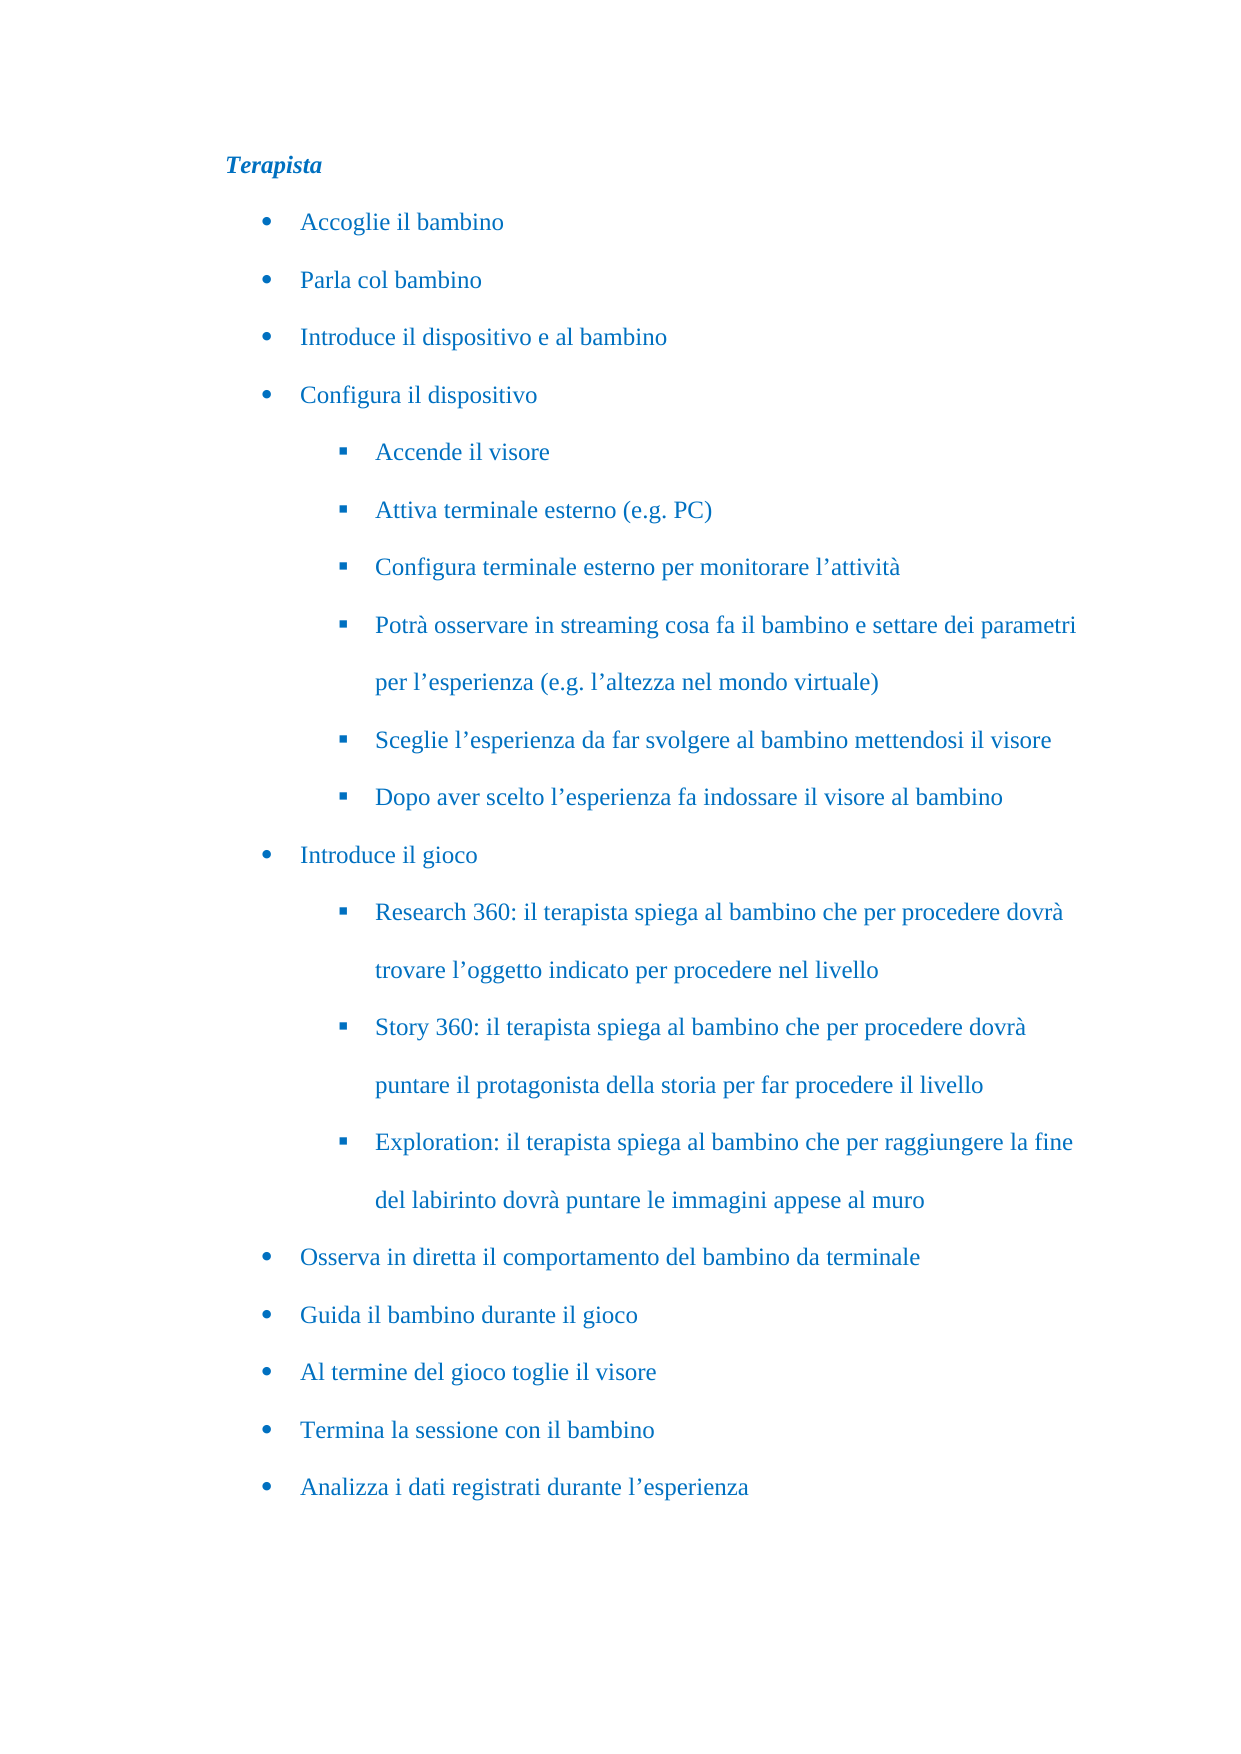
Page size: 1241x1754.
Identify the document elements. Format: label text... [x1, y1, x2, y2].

list Guida il bambino durante il gioco [262, 1300, 1090, 1329]
list Parla col bambino [262, 265, 1090, 294]
list Analizza i dati registrati durante l’esperienza [262, 1472, 1090, 1501]
text Terapista [150, 150, 1090, 179]
list Story 360: il terapista spiega al bambino che per procedere dovrà puntare il protagonista della storia per far procedere il livello [337, 1012, 1090, 1099]
list Configura terminale esterno per monitorare l’attività [337, 552, 1090, 581]
list Introduce il gioco [262, 840, 1090, 869]
list Dopo aver scelto l’esperienza fa indossare il visore al bambino [337, 782, 1090, 811]
list Configura il dispositivo [262, 380, 1090, 409]
list Osserva in diretta il comportamento del bambino da terminale [262, 1242, 1090, 1271]
list Accoglie il bambino [262, 207, 1090, 236]
list Potrà osservare in streaming cosa fa il bambino e settare dei parametri per l’esperienza (e.g. l’altezza nel mondo virtuale) [337, 610, 1090, 696]
list Termina la sessione con il bambino [262, 1415, 1090, 1444]
list Sceglie l’esperienza da far svolgere al bambino mettendosi il visore [337, 725, 1090, 754]
list Exploration: il terapista spiega al bambino che per raggiungere la fine del labirinto dovrà puntare le immagini appese al muro [337, 1127, 1090, 1214]
list Attiva terminale esterno (e.g. PC) [337, 495, 1090, 524]
list Accende il visore [337, 437, 1090, 466]
list Al termine del gioco toglie il visore [262, 1357, 1090, 1386]
list Introduce il dispositivo e al bambino [262, 322, 1090, 351]
list Research 360: il terapista spiega al bambino che per procedere dovrà trovare l’oggetto indicato per procedere nel livello [337, 897, 1090, 984]
